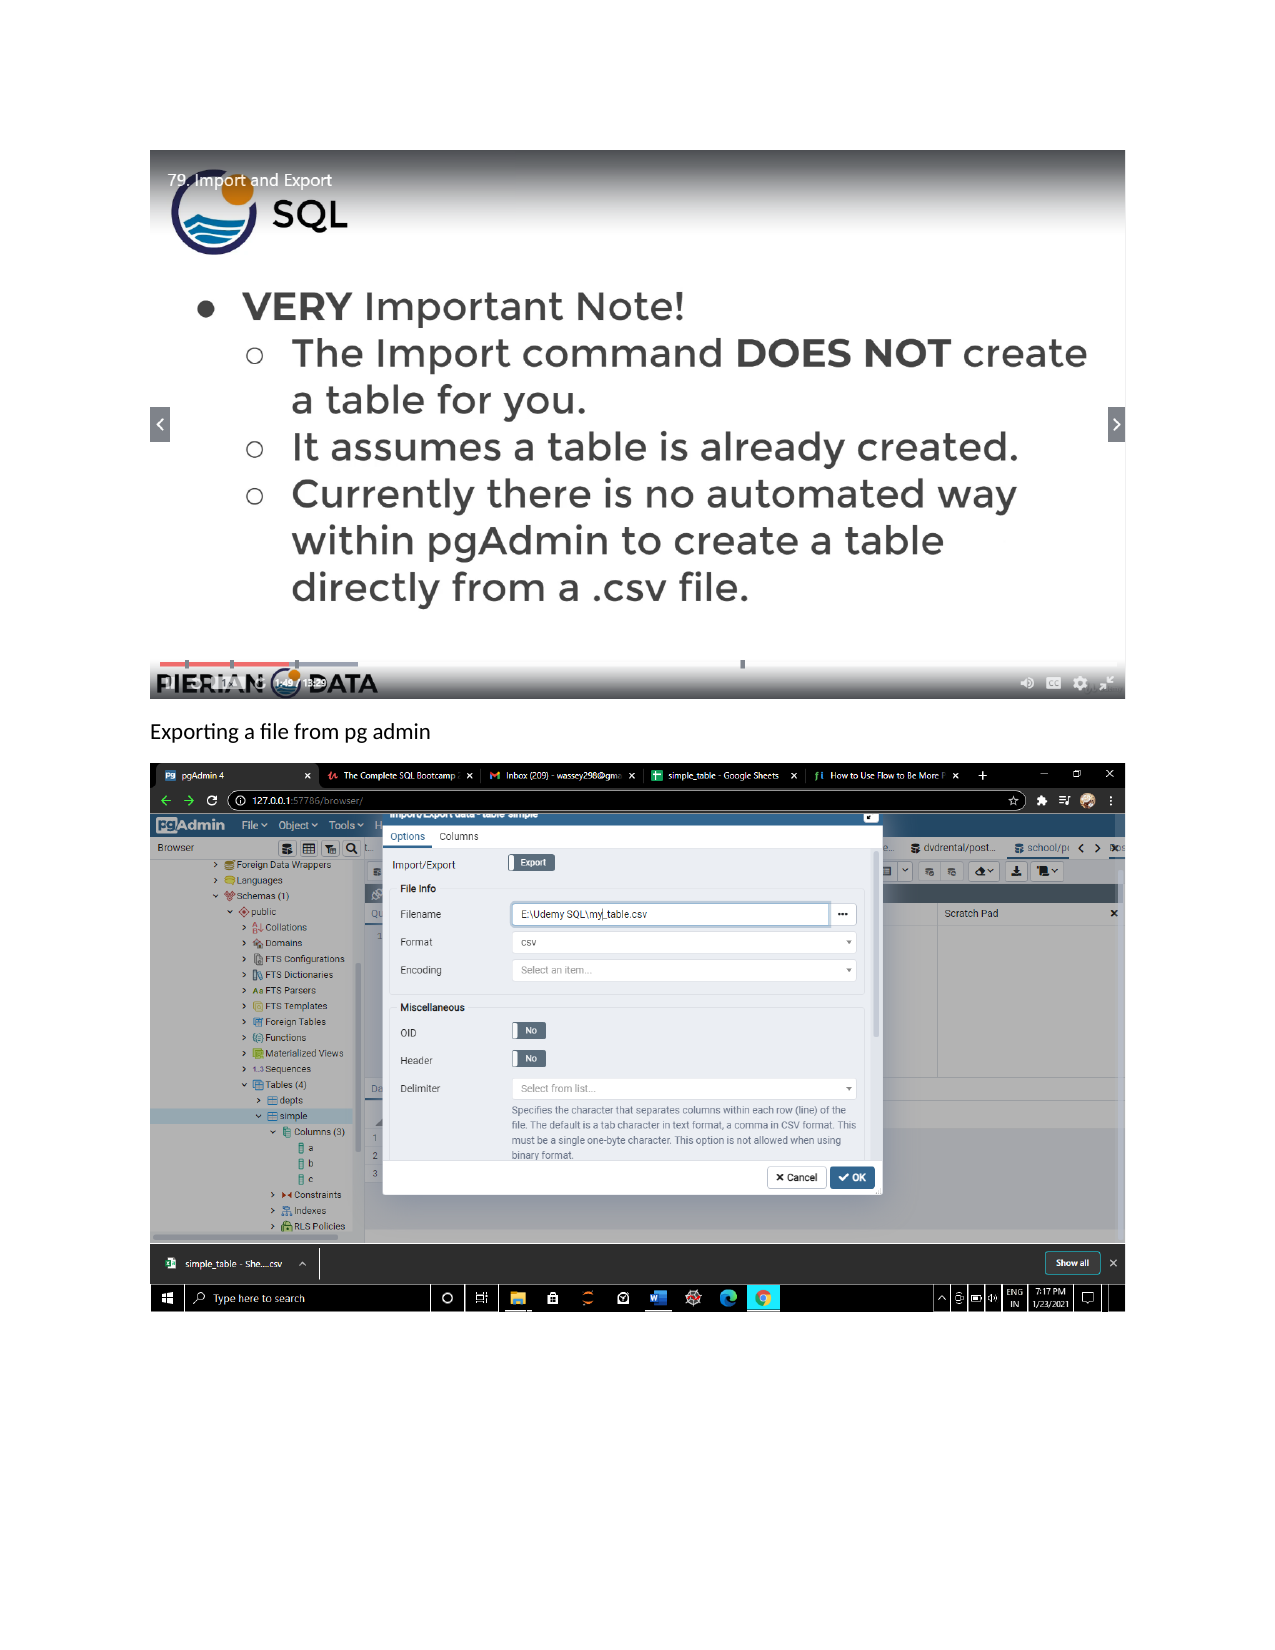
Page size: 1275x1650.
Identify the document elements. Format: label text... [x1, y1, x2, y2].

text Exporting a file from pg admin [150, 717, 1125, 745]
picture [150, 763, 1125, 1312]
picture [150, 150, 1125, 699]
